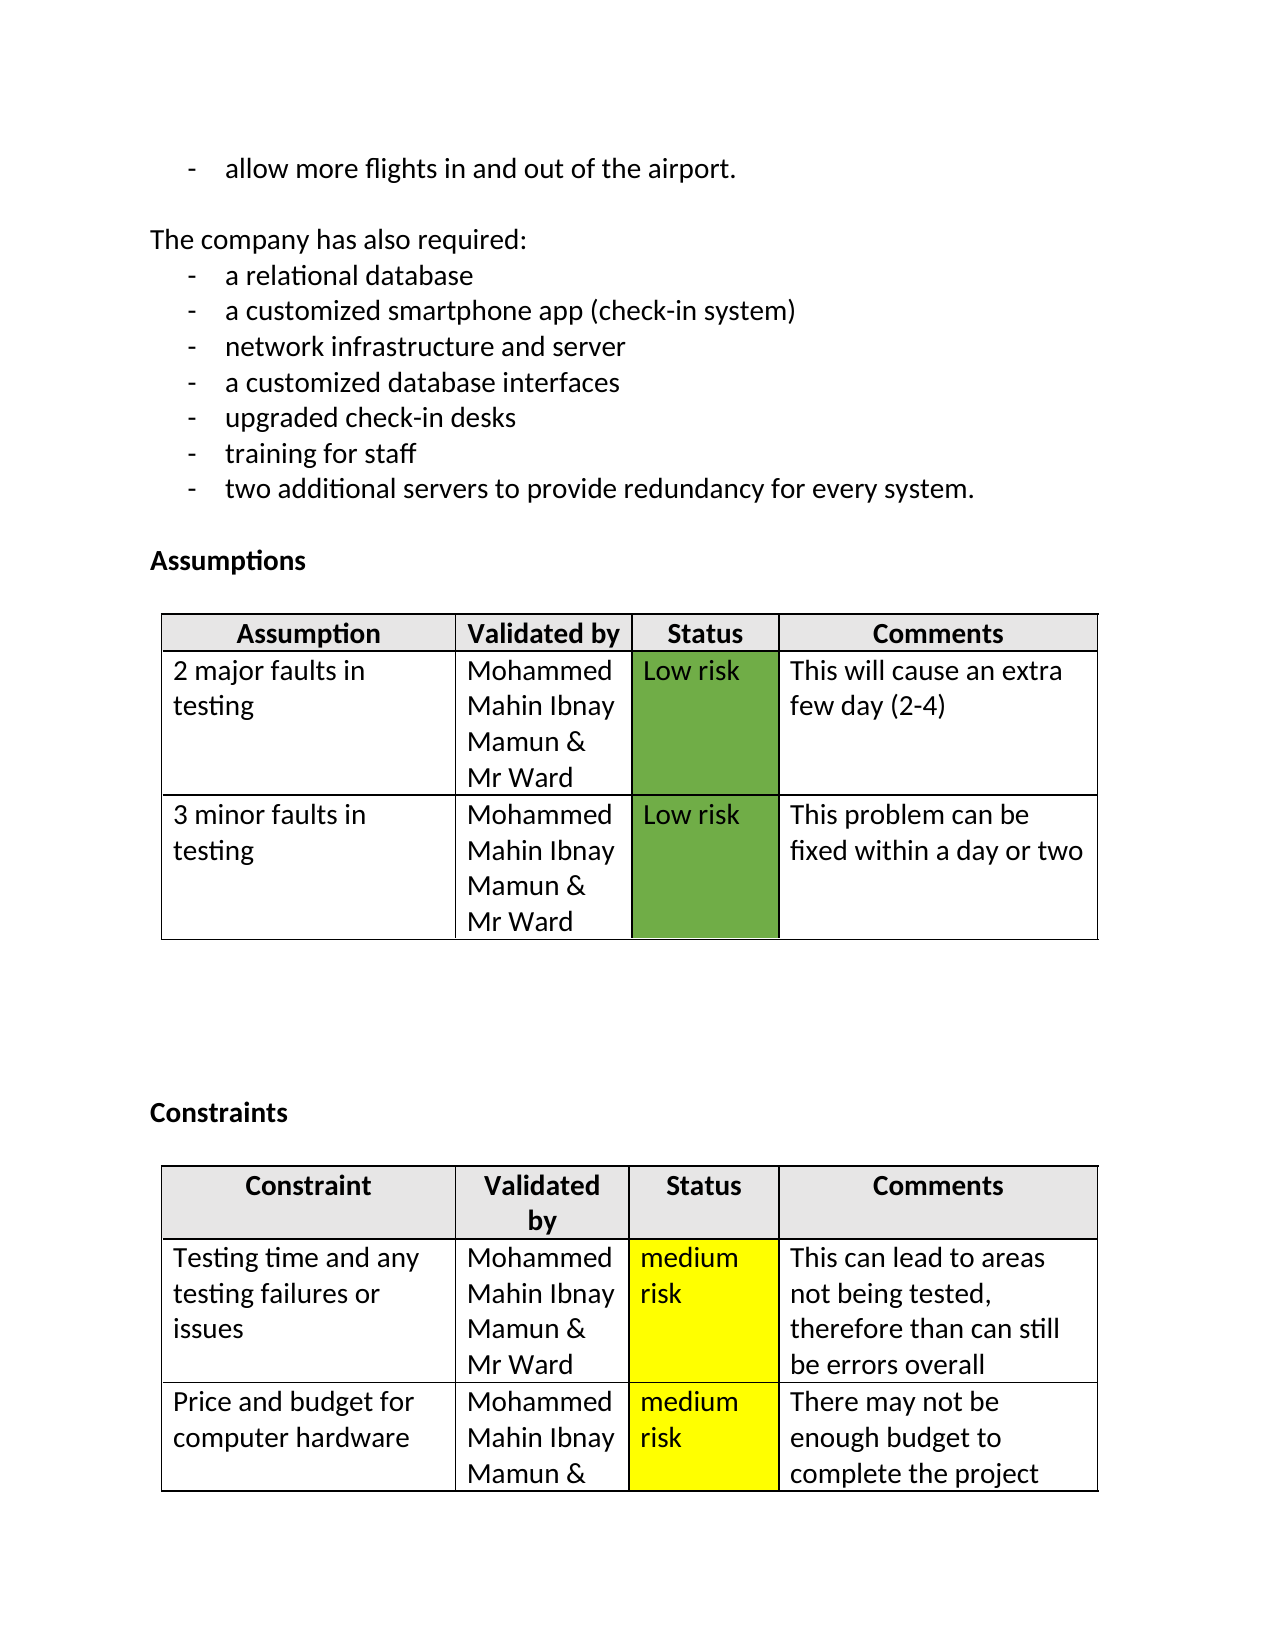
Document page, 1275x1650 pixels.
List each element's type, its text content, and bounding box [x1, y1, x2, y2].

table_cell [456, 1383, 628, 1490]
list upgraded check-in desks [187, 399, 1125, 435]
table_cell Testing time and any testing failures or issues [162, 1239, 455, 1382]
table_cell 2 major faults in testing [162, 651, 455, 794]
table_cell Mohammed Mahin Ibnay Mamun & Mr Ward [456, 652, 631, 794]
list a relational database [187, 257, 1125, 292]
table_header Validated by [456, 615, 631, 650]
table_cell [780, 1383, 1097, 1490]
list a customized database interfaces [187, 364, 1125, 399]
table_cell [162, 1383, 455, 1490]
text Assumptions [150, 542, 1125, 577]
list a customized smartphone app (check-in system) [187, 292, 1125, 328]
table_header Status [633, 615, 778, 650]
text Constraints [150, 1094, 1125, 1129]
table_cell medium risk [630, 1383, 778, 1490]
list allow more flights in and out of the airport. [187, 150, 1125, 186]
list two additional servers to provide redundancy for every system. [187, 471, 1125, 506]
table_cell Low risk [633, 796, 778, 938]
table_header Status [630, 1167, 778, 1238]
table_cell 3 minor faults in testing [162, 795, 455, 938]
table_cell This will cause an extra few day (2-4) [780, 652, 1097, 794]
table_cell Mohammed Mahin Ibnay Mamun & Mr Ward [456, 796, 631, 938]
table_cell Low risk [633, 652, 778, 794]
table_cell This problem can be fixed within a day or two [780, 796, 1097, 938]
list training for staff [187, 435, 1125, 471]
table_header Validated by [456, 1167, 628, 1238]
table_cell This can lead to areas not being tested, therefore than can still be errors overall [780, 1240, 1097, 1382]
table_header Constraint [162, 1167, 455, 1238]
text The company has also required: [150, 221, 1125, 257]
table_header Comments [780, 615, 1097, 650]
table_header Assumption [162, 615, 455, 650]
table_cell medium risk [630, 1240, 778, 1382]
table_header Comments [780, 1167, 1097, 1238]
table_cell Mohammed Mahin Ibnay Mamun & Mr Ward [456, 1240, 628, 1382]
list network infrastructure and server [187, 328, 1125, 364]
